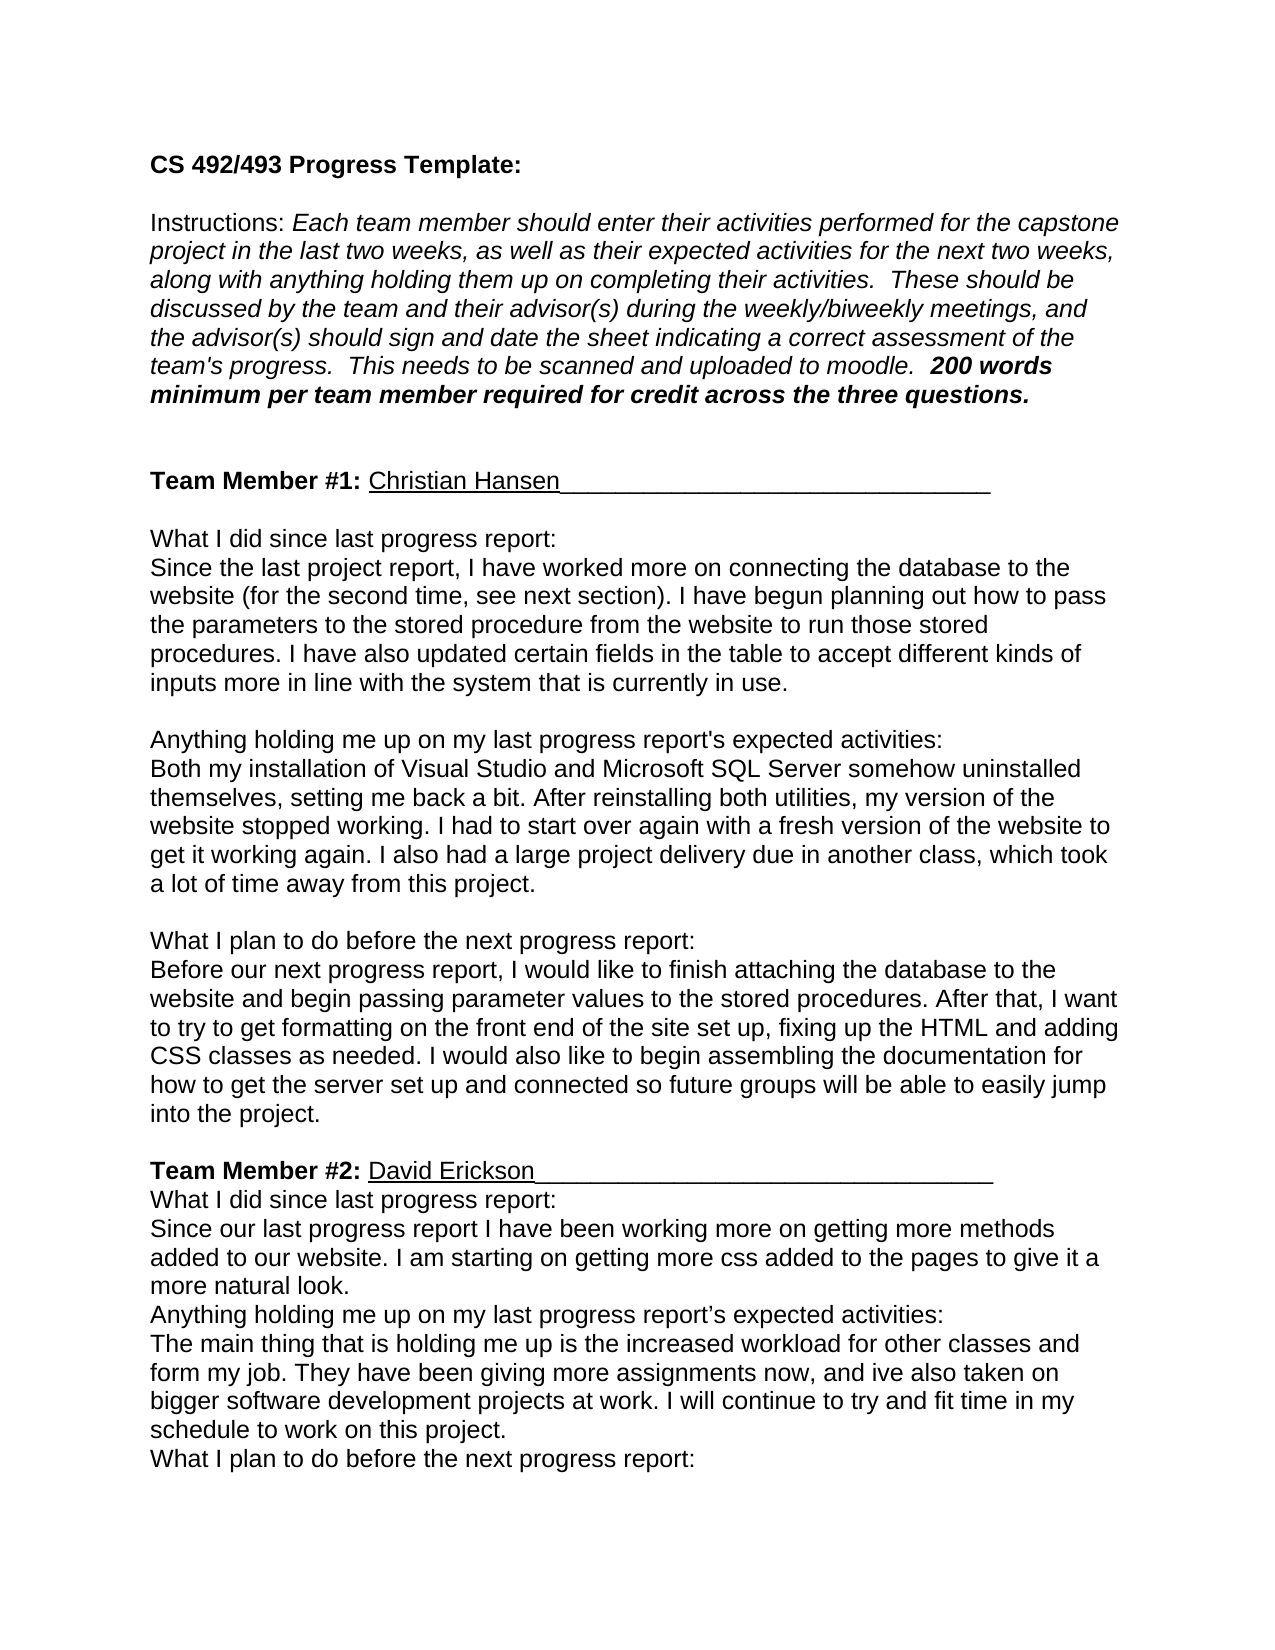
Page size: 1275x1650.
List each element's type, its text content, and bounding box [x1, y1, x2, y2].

text Instructions: Each team member should enter their activities performed for the capstone project in the last two weeks, as well as their expected activities for the next two weeks, along with anything holding them up on completing their activities. These should be discussed by the team and their advisor(s) during the weekly/biweekly meetings, and the advisor(s) should sign and date the sheet indicating a correct assessment of the team's progress. This needs to be scanned and uploaded to moodle. 200 words minimum per team member required for credit across the three questions. [150, 207, 1125, 409]
text What I plan to do before the next progress report: [150, 926, 1125, 955]
text Team Member #2: David Erickson_________________________________ [150, 1156, 1125, 1185]
text Both my installation of Visual Studio and Microsoft SQL Server somehow uninstalled themselves, setting me back a bit. After reinstalling both utilities, my version of the website stopped working. I had to start over again with a fresh version of the website to get it working again. I also had a large project delivery due in another class, which took a lot of time away from this project. [150, 754, 1125, 897]
text Anything holding me up on my last progress report’s expected activities: [150, 1300, 1125, 1329]
text What I plan to do before the next progress report: [150, 1444, 1125, 1472]
text The main thing that is holding me up is the increased workload for other classes and form my job. They have been giving more assignments now, and ive also taken on bigger software development projects at work. I will continue to try and fit time in my schedule to work on this project. [150, 1329, 1125, 1444]
text What I did since last progress report: [150, 1185, 1125, 1214]
text CS 492/493 Progress Template: [150, 150, 1125, 179]
text Team Member #1: Christian Hansen_______________________________ [150, 466, 1125, 495]
text What I did since last progress report: [150, 524, 1125, 552]
text Since our last progress report I have been working more on getting more methods added to our website. I am starting on getting more css added to the pages to give it a more natural look. [150, 1214, 1125, 1300]
text Since the last project report, I have worked more on connecting the database to the website (for the second time, see next section). I have begun planning out how to pass the parameters to the stored procedure from the website to run those stored procedures. I have also updated certain fields in the table to accept different kinds of inputs more in line with the system that is currently in use. [150, 552, 1125, 696]
text Anything holding me up on my last progress report's expected activities: [150, 725, 1125, 754]
text Before our next progress report, I would like to finish attaching the database to the website and begin passing parameter values to the stored procedures. After that, I want to try to get formatting on the front end of the site set up, fixing up the HTML and adding CSS classes as needed. I would also like to begin assembling the documentation for how to get the server set up and connected so future groups will be able to easily jump into the project. [150, 955, 1125, 1127]
